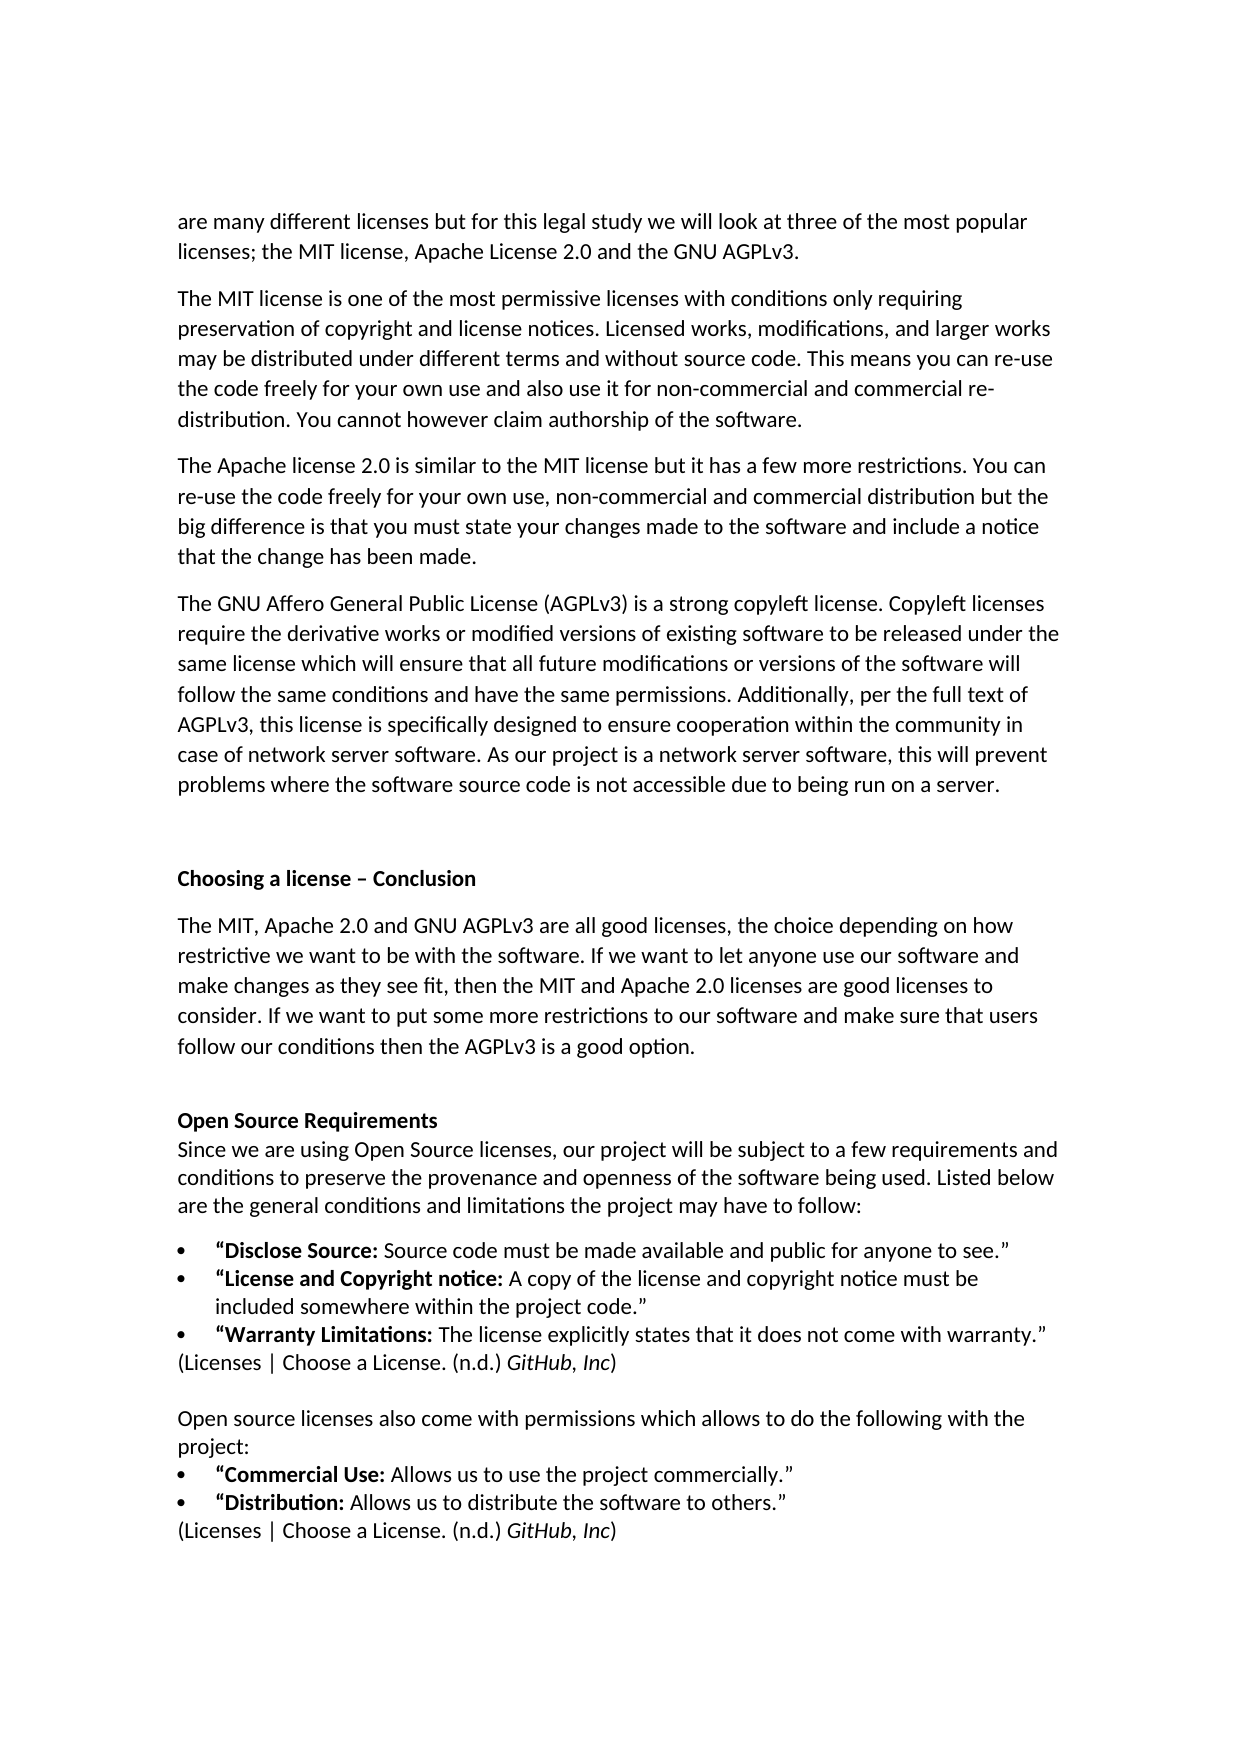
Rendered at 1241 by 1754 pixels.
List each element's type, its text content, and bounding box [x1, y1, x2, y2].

list “Warranty Limitations: The license explicitly states that it does not come with warranty.” [177, 1320, 1063, 1348]
text (Licenses | Choose a License. (n.d.) GitHub, Inc) [177, 1348, 1063, 1376]
text The Apache license 2.0 is similar to the MIT license but it has a few more restrictions. You can re-use the code freely for your own use, non-commercial and commercial distribution but the big difference is that you must state your changes made to the software and include a notice that the change has been made. [177, 452, 1063, 570]
text Open source licenses also come with permissions which allows to do the following with the project: [177, 1404, 1063, 1460]
text Open Source Requirements [177, 1107, 1063, 1135]
list “License and Copyright notice: A copy of the license and copyright notice must be included somewhere within the project code.” [177, 1264, 1063, 1320]
list “Distribution: Allows us to distribute the software to others.” [177, 1488, 1063, 1516]
text Since we are using Open Source licenses, our project will be subject to a few requirements and conditions to preserve the provenance and openness of the software being used. Listed below are the general conditions and limitations the project may have to follow: [177, 1135, 1063, 1219]
text (Licenses | Choose a License. (n.d.) GitHub, Inc) [177, 1516, 1063, 1544]
list “Commercial Use: Allows us to use the project commercially.” [177, 1460, 1063, 1488]
text The GNU Affero General Public License (AGPLv3) is a strong copyleft license. Copyleft licenses require the derivative works or modified versions of existing software to be released under the same license which will ensure that all future modifications or versions of the software will follow the same conditions and have the same permissions. Additionally, per the full text of AGPLv3, this license is specifically designed to ensure cooperation within the community in case of network server software. As our project is a network server software, this will prevent problems where the software source code is not accessible due to being run on a server. [177, 589, 1063, 798]
text The MIT license is one of the most permissive licenses with conditions only requiring preservation of copyright and license notices. Licensed works, modifications, and larger works may be distributed under different terms and without source code. This means you can re-use the code freely for your own use and also use it for non-commercial and commercial re-distribution. You cannot however claim authorship of the software. [177, 284, 1063, 433]
text The MIT, Apache 2.0 and GNU AGPLv3 are all good licenses, the choice depending on how restrictive we want to be with the software. If we want to let anyone use our software and make changes as they see fit, then the MIT and Apache 2.0 licenses are good licenses to consider. If we want to put some more restrictions to our software and make sure that users follow our conditions then the AGPLv3 is a good option. [177, 911, 1063, 1060]
text Choosing a license – Conclusion [177, 864, 1063, 892]
list “Disclose Source: Source code must be made available and public for anyone to see.” [177, 1236, 1063, 1264]
